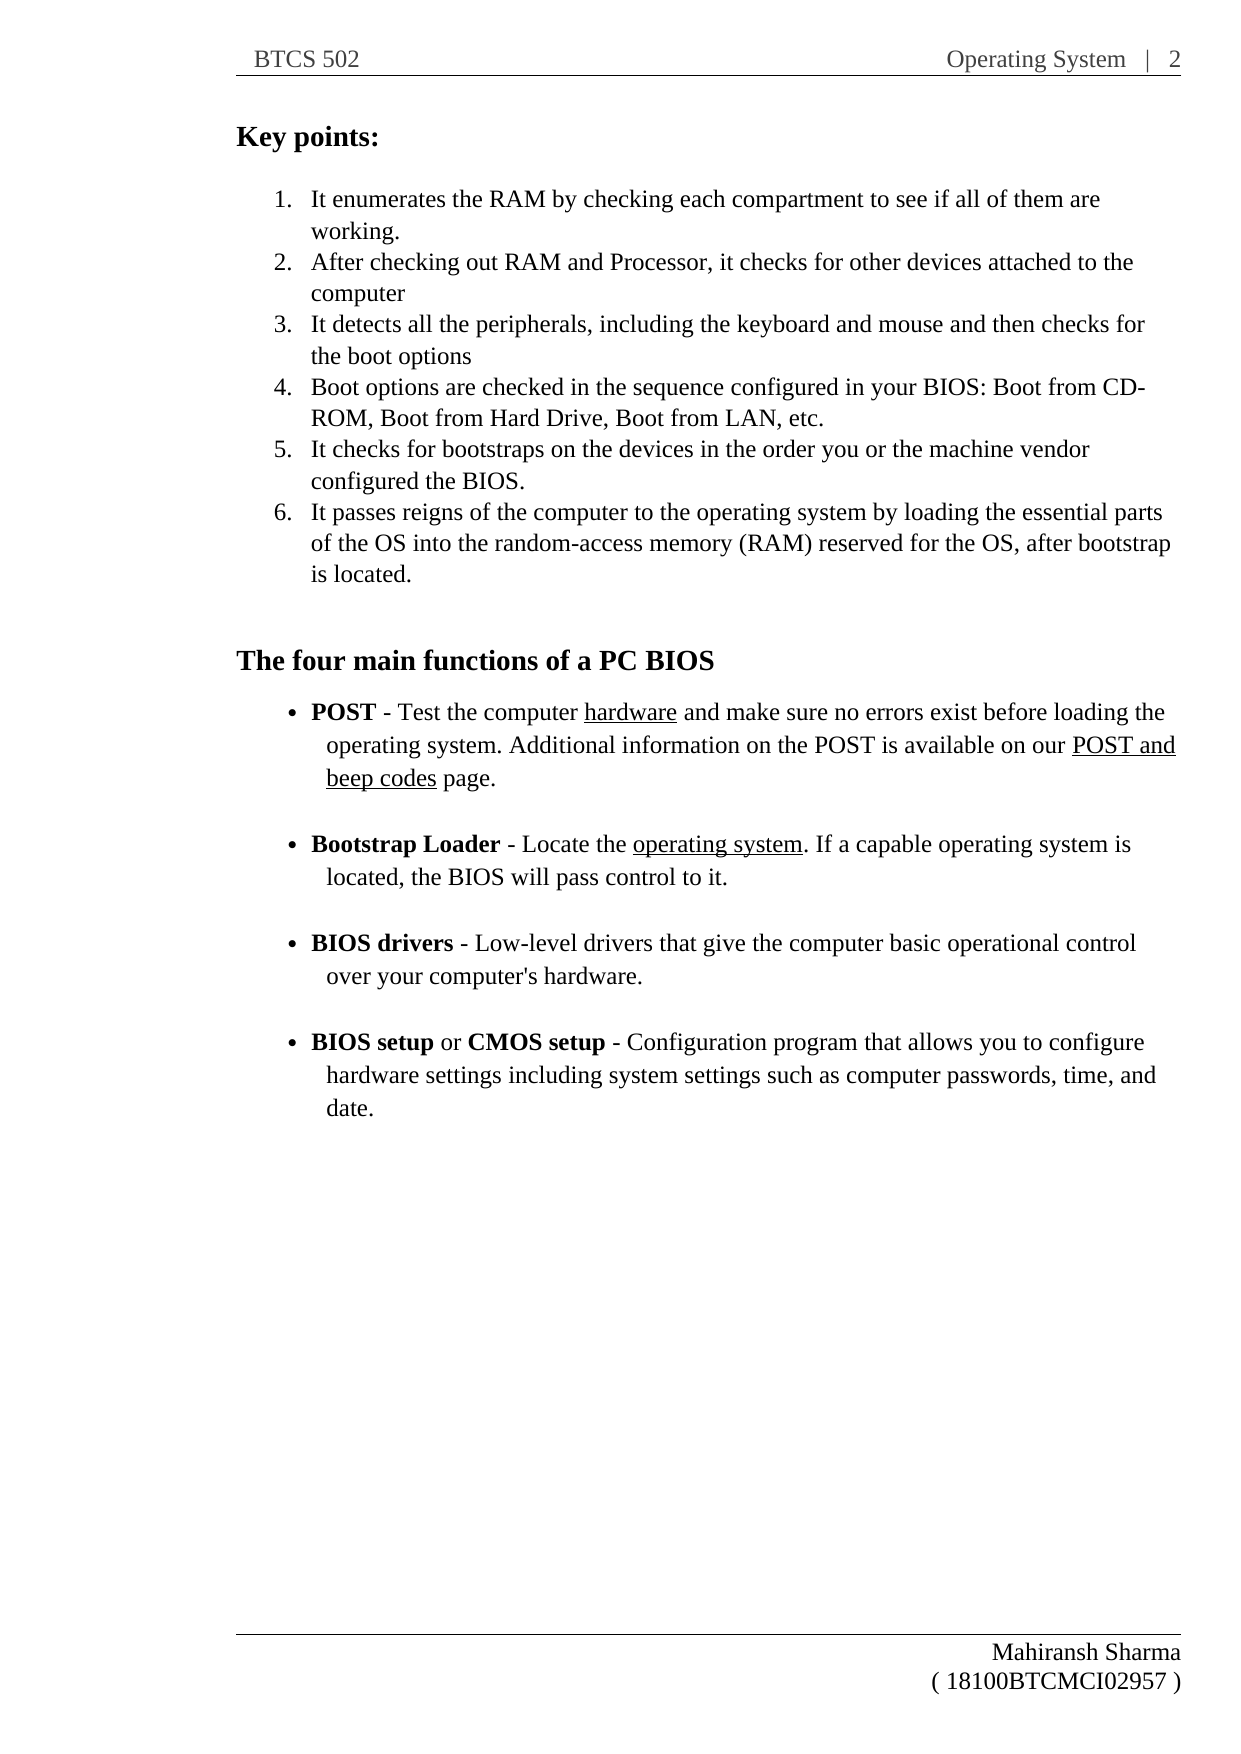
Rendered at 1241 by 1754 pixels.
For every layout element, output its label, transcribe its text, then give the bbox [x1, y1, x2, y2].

list Bootstrap Loader - Locate the operating system. If a capable operating system is located, the BIOS will pass control to it. [289, 829, 1181, 891]
list It detects all the peripherals, including the keyboard and mouse and then checks for the boot options [273, 307, 1181, 369]
list It passes reigns of the computer to the operating system by loading the essential parts of the OS into the random-access memory (RAM) reserved for the OS, after bootstrap is located. [273, 494, 1181, 588]
text Key points: [236, 119, 1181, 153]
list POST - Test the computer hardware and make sure no errors exist before loading the operating system. Additional information on the POST is available on our POST and beep codes page. [289, 697, 1181, 792]
list After checking out RAM and Processor, it checks for other devices attached to the computer [273, 244, 1181, 307]
list It enumerates the RAM by checking each compartment to see if all of them are working. [273, 182, 1181, 244]
list BIOS drivers - Low-level drivers that give the computer basic operational control over your computer's hardware. [289, 928, 1181, 990]
text The four main functions of a PC BIOS [236, 643, 1181, 677]
list BIOS setup or CMOS setup - Configuration program that allows you to configure hardware settings including system settings such as computer passwords, time, and date. [289, 1027, 1181, 1122]
list It checks for bootstraps on the devices in the order you or the machine vendor configured the BIOS. [273, 432, 1181, 494]
list Boot options are checked in the sequence configured in your BIOS: Boot from CD-ROM, Boot from Hard Drive, Boot from LAN, etc. [273, 369, 1181, 432]
